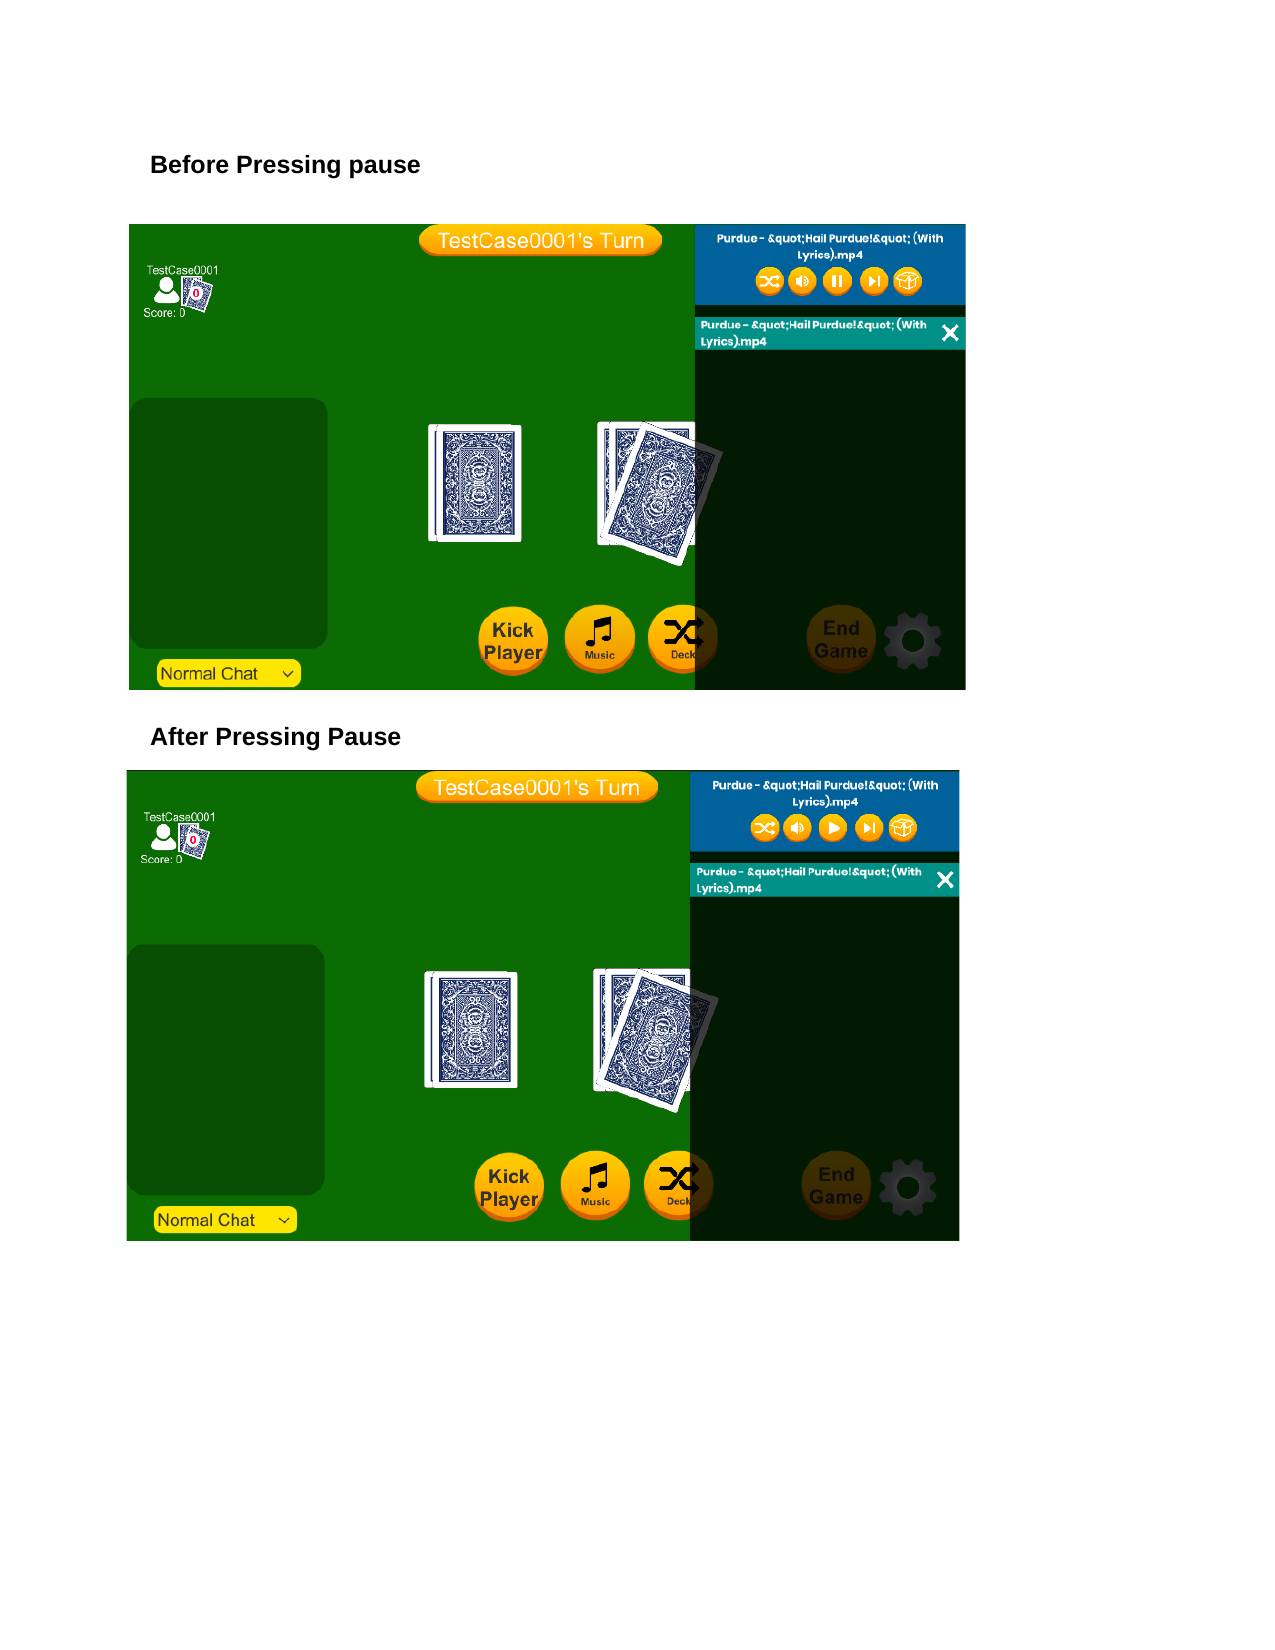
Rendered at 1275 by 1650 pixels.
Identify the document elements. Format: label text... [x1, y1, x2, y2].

text Before Pressing pause [150, 150, 1125, 179]
picture [126, 770, 960, 1241]
picture [129, 224, 966, 690]
text After Pressing Pause [150, 722, 1125, 750]
